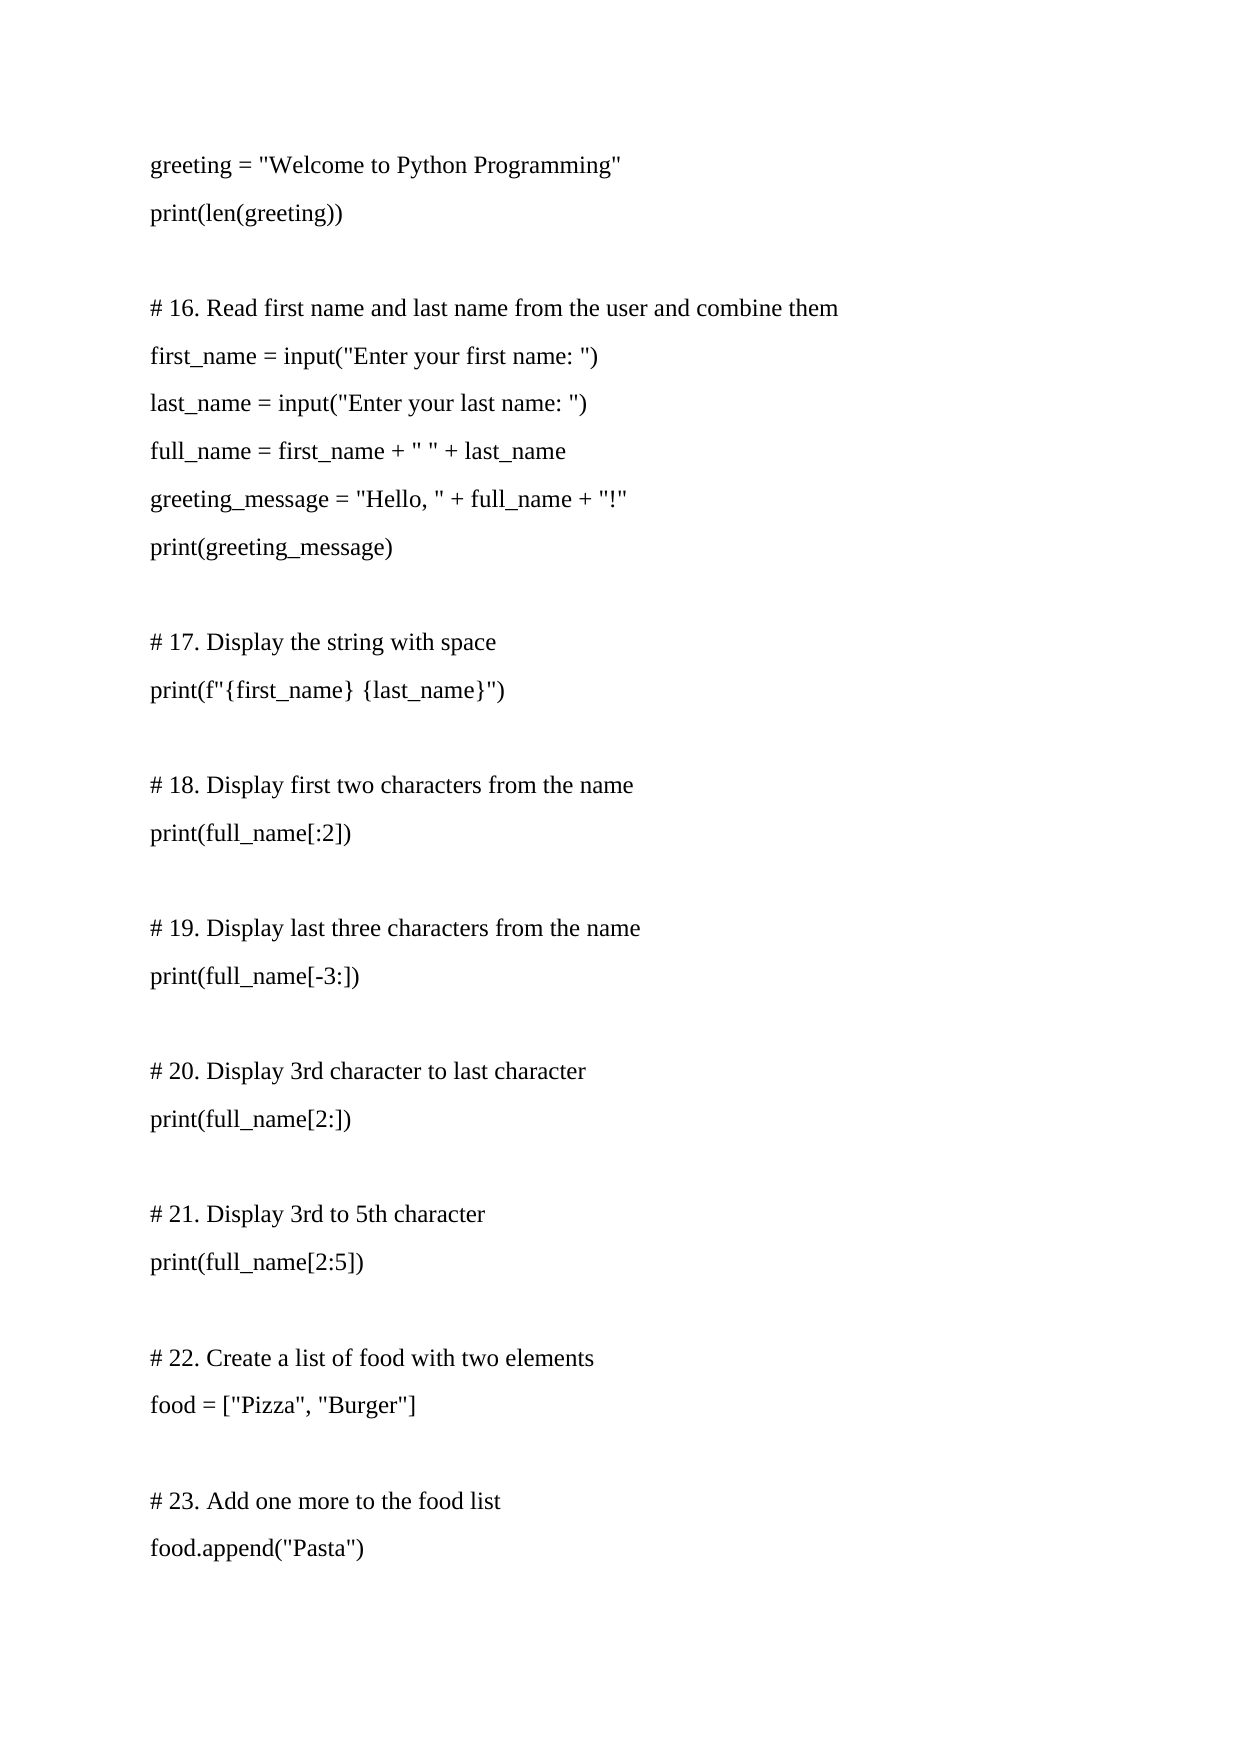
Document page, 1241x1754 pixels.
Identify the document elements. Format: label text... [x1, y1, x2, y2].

text print(full_name[-3:]) [150, 961, 1090, 990]
text # 16. Read first name and last name from the user and combine them [150, 293, 1090, 322]
text # 19. Display last three characters from the name [150, 913, 1090, 942]
text full_name = first_name + " " + last_name [150, 436, 1090, 465]
text greeting = "Welcome to Python Programming" [150, 150, 1090, 179]
text # 20. Display 3rd character to last character [150, 1056, 1090, 1085]
text first_name = input("Enter your first name: ") [150, 341, 1090, 369]
text print(full_name[2:5]) [150, 1247, 1090, 1276]
text food = ["Pizza", "Burger"] [150, 1390, 1090, 1419]
text # 18. Display first two characters from the name [150, 770, 1090, 799]
text # 21. Display 3rd to 5th character [150, 1199, 1090, 1228]
text # 17. Display the string with space [150, 627, 1090, 656]
text print(f"{first_name} {last_name}") [150, 675, 1090, 703]
text last_name = input("Enter your last name: ") [150, 388, 1090, 417]
text print(full_name[2:]) [150, 1104, 1090, 1133]
text print(full_name[:2]) [150, 818, 1090, 847]
text food.append("Pasta") [150, 1533, 1090, 1562]
text print(greeting_message) [150, 532, 1090, 560]
text # 23. Add one more to the food list [150, 1486, 1090, 1514]
text greeting_message = "Hello, " + full_name + "!" [150, 484, 1090, 513]
text # 22. Create a list of food with two elements [150, 1343, 1090, 1371]
text print(len(greeting)) [150, 198, 1090, 226]
